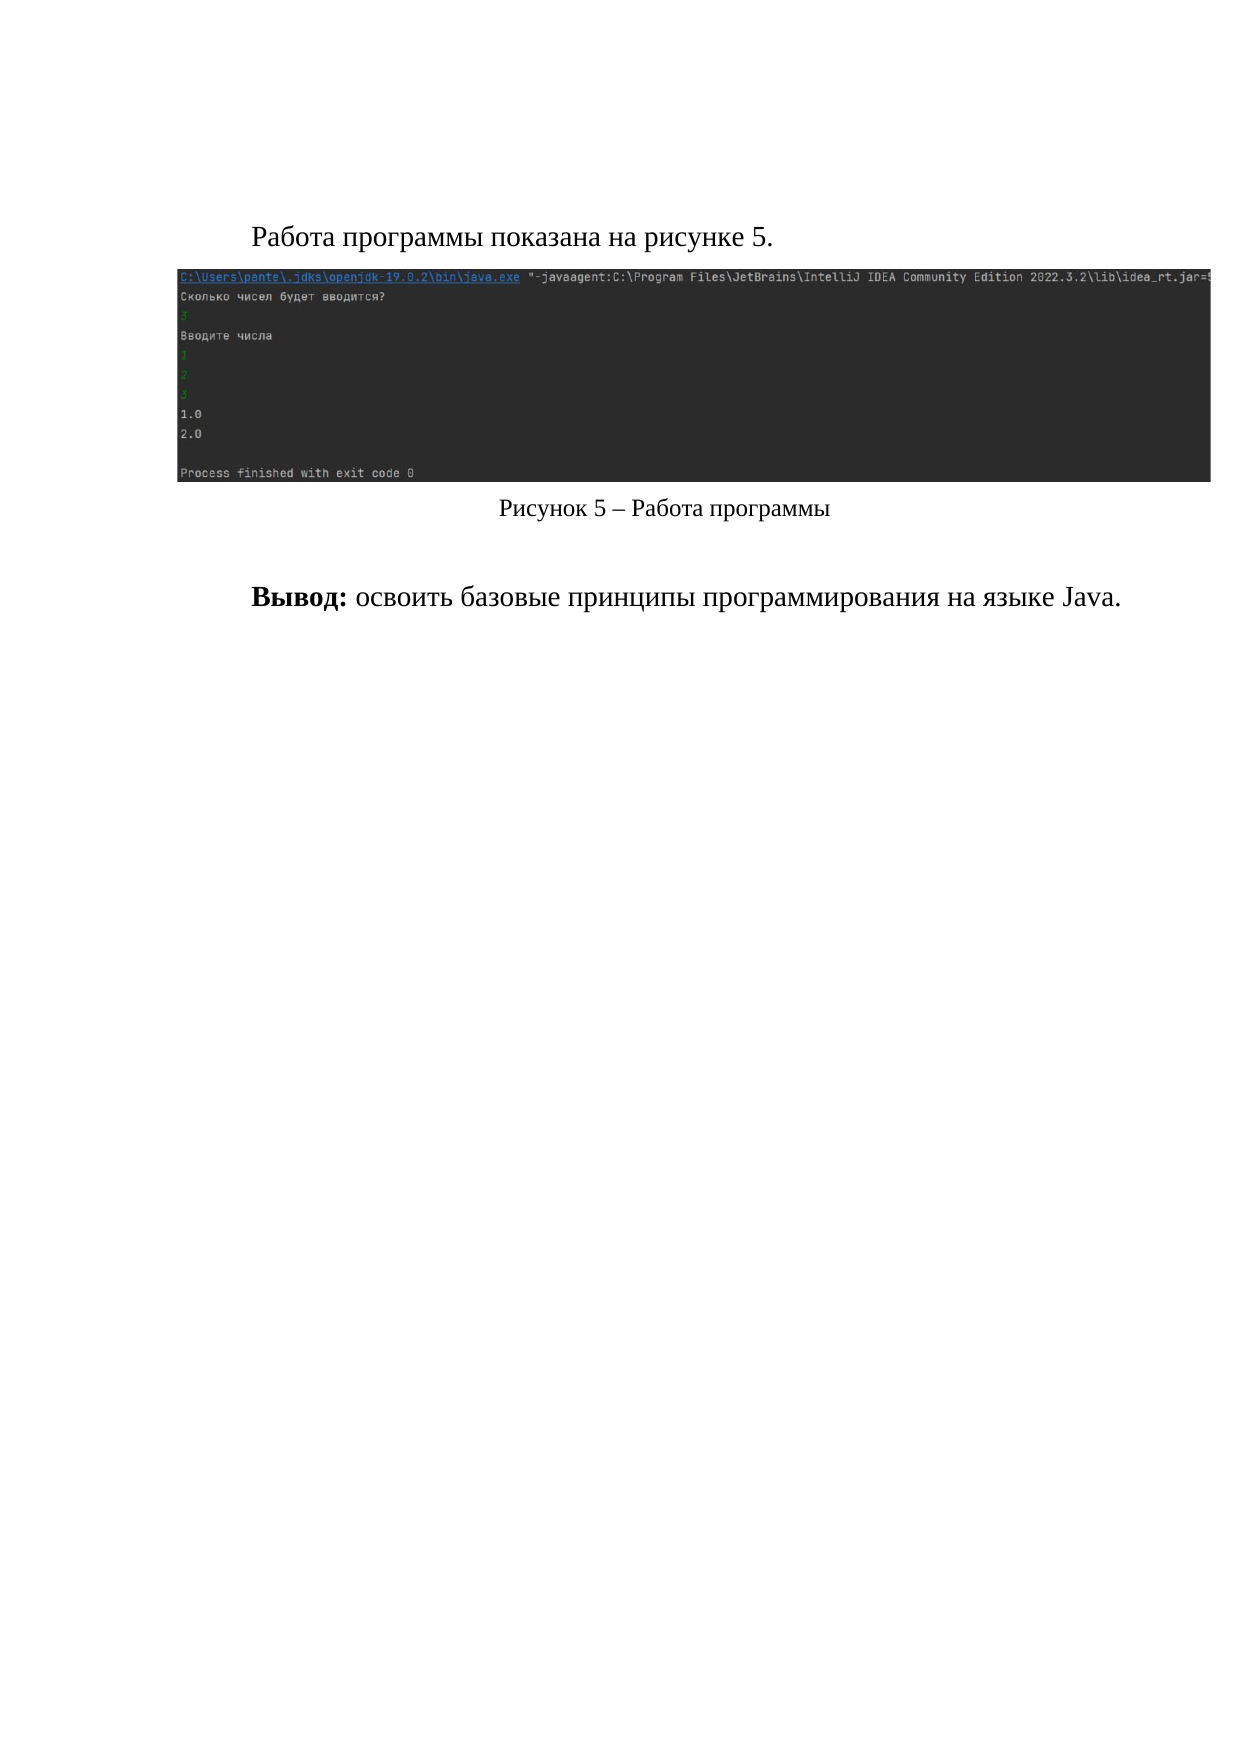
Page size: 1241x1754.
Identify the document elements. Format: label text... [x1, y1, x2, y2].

text Рисунок 5 – Работа программы [177, 493, 1152, 522]
text Работа программы показана на рисунке 5. [177, 219, 1152, 252]
text Вывод: освоить базовые принципы программирования на языке Java. [177, 579, 1152, 613]
picture [177, 269, 1211, 482]
